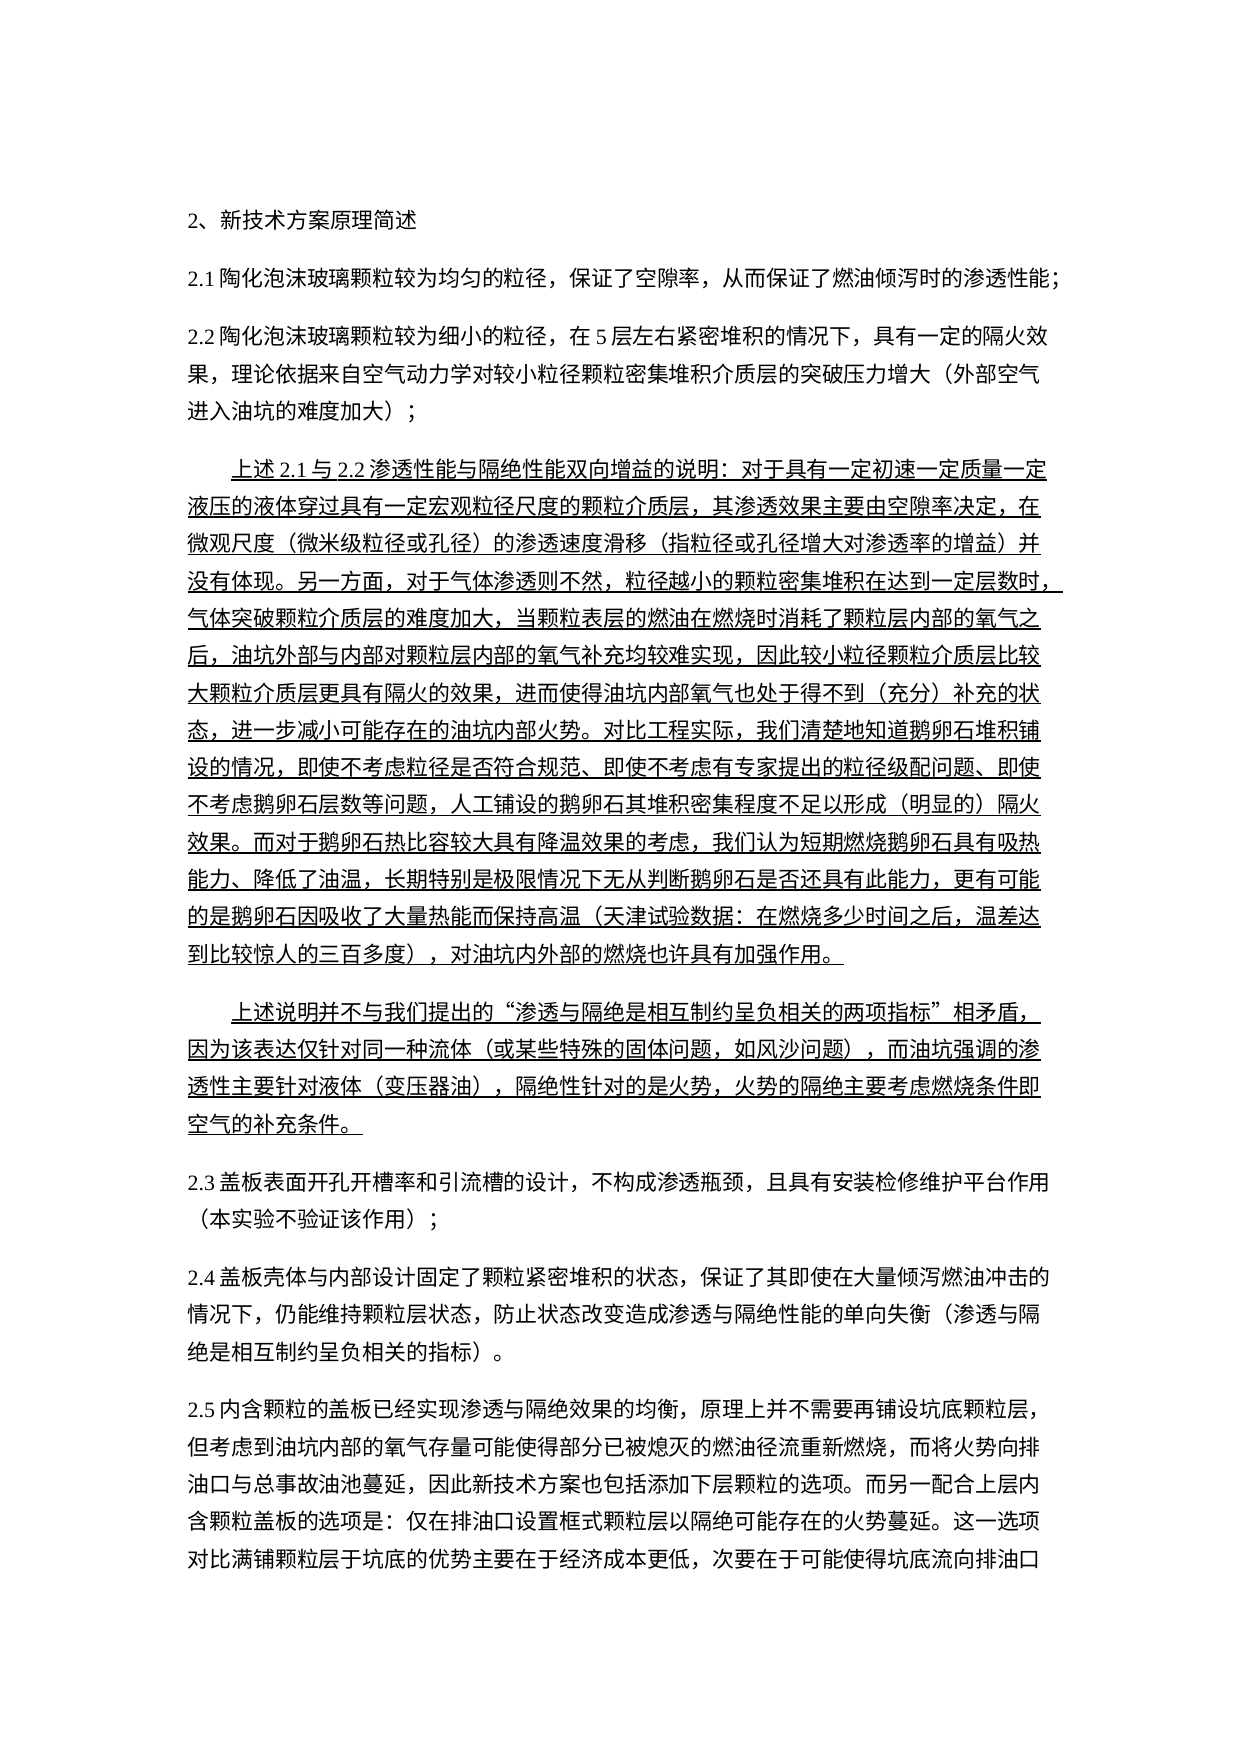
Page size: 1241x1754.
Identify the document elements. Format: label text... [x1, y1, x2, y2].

list 新技术方案原理简述 [187, 203, 1053, 235]
text 2.3盖板表面开孔开槽率和引流槽的设计，不构成渗透瓶颈，且具有安装检修维护平台作用（本实验不验证该作用）； [187, 1164, 1053, 1234]
text 上述2.1与2.2渗透性能与隔绝性能双向增益的说明：对于具有一定初速一定质量一定液压的液体穿过具有一定宏观粒径尺度的颗粒介质层，其渗透效果主要由空隙率决定，在微观尺度（微米级粒径或孔径）的渗透速度滑移（指粒径或孔径增大对渗透率的增益）并没有体现。另一方面，对于气体渗透则不然，粒径越小的颗粒密集堆积在达到一定层数时，气体突破颗粒介质层的难度加大，当颗粒表层的燃油在燃烧时消耗了颗粒层内部的氧气之后，油坑外部与内部对颗粒层内部的氧气补充均较难实现，因此较小粒径颗粒介质层比较大颗粒介质层更具有隔火的效果，进而使得油坑内部氧气也处于得不到（充分）补充的状态，进一步减小可能存在的油坑内部火势。对比工程实际，我们清楚地知道鹅卵石堆积铺设的情况，即使不考虑粒径是否符合规范、即使不考虑有专家提出的粒径级配问题、即使不考虑鹅卵石层数等问题，人工铺设的鹅卵石其堆积密集程度不足以形成（明显的）隔火效果。而对于鹅卵石热比容较大具有降温效果的考虑，我们认为短期燃烧鹅卵石具有吸热能力、降低了油温，长期特别是极限情况下无从判断鹅卵石是否还具有此能力，更有可能的是鹅卵石因吸收了大量热能而保持高温（天津试验数据：在燃烧多少时间之后，温差达到比较惊人的三百多度），对油坑内外部的燃烧也许具有加强作用。 [187, 592, 1053, 969]
text 2.1陶化泡沫玻璃颗粒较为均匀的粒径，保证了空隙率，从而保证了燃油倾泻时的渗透性能； [187, 261, 1053, 293]
text 上述2.1与2.2渗透性能与隔绝性能双向增益的说明：对于具有一定初速一定质量一定液压的液体穿过具有一定宏观粒径尺度的颗粒介质层，其渗透效果主要由空隙率决定，在微观尺度（微米级粒径或孔径）的渗透速度滑移（指粒径或孔径增大对渗透率的增益）并没有体现。另一方面，对于气体渗透则不然，粒径越小的颗粒密集堆积在达到一定层数时，气体突破颗粒介质层的难度加大，当颗粒表层的燃油在燃烧时消耗了颗粒层内部的氧气之后，油坑外部与内部对颗粒层内部的氧气补充均较难实现，因此较小粒径颗粒介质层比较大颗粒介质层更具有隔火的效果，进而使得油坑内部氧气也处于得不到（充分）补充的状态，进一步减小可能存在的油坑内部火势。对比工程实际，我们清楚地知道鹅卵石堆积铺设的情况，即使不考虑粒径是否符合规范、即使不考虑有专家提出的粒径级配问题、即使不考虑鹅卵石层数等问题，人工铺设的鹅卵石其堆积密集程度不足以形成（明显的）隔火效果。而对于鹅卵石热比容较大具有降温效果的考虑，我们认为短期燃烧鹅卵石具有吸热能力、降低了油温，长期特别是极限情况下无从判断鹅卵石是否还具有此能力，更有可能的是鹅卵石因吸收了大量热能而保持高温（天津试验数据：在燃烧多少时间之后，温差达到比较惊人的三百多度），对油坑内外部的燃烧也许具有加强作用。 [187, 451, 1053, 591]
text 2.4盖板壳体与内部设计固定了颗粒紧密堆积的状态，保证了其即使在大量倾泻燃油冲击的情况下，仍能维持颗粒层状态，防止状态改变造成渗透与隔绝性能的单向失衡（渗透与隔绝是相互制约呈负相关的指标）。 [187, 1259, 1053, 1367]
text 2.2陶化泡沫玻璃颗粒较为细小的粒径，在5层左右紧密堆积的情况下，具有一定的隔火效果，理论依据来自空气动力学对较小粒径颗粒密集堆积介质层的突破压力增大（外部空气进入油坑的难度加大）； [187, 319, 1053, 426]
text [187, 1392, 1053, 1574]
text 上述说明并不与我们提出的“渗透与隔绝是相互制约呈负相关的两项指标”相矛盾，因为该表达仅针对同一种流体（或某些特殊的固体问题，如风沙问题），而油坑强调的渗透性主要针对液体（变压器油），隔绝性针对的是火势，火势的隔绝主要考虑燃烧条件即空气的补充条件。 [187, 994, 1053, 1139]
